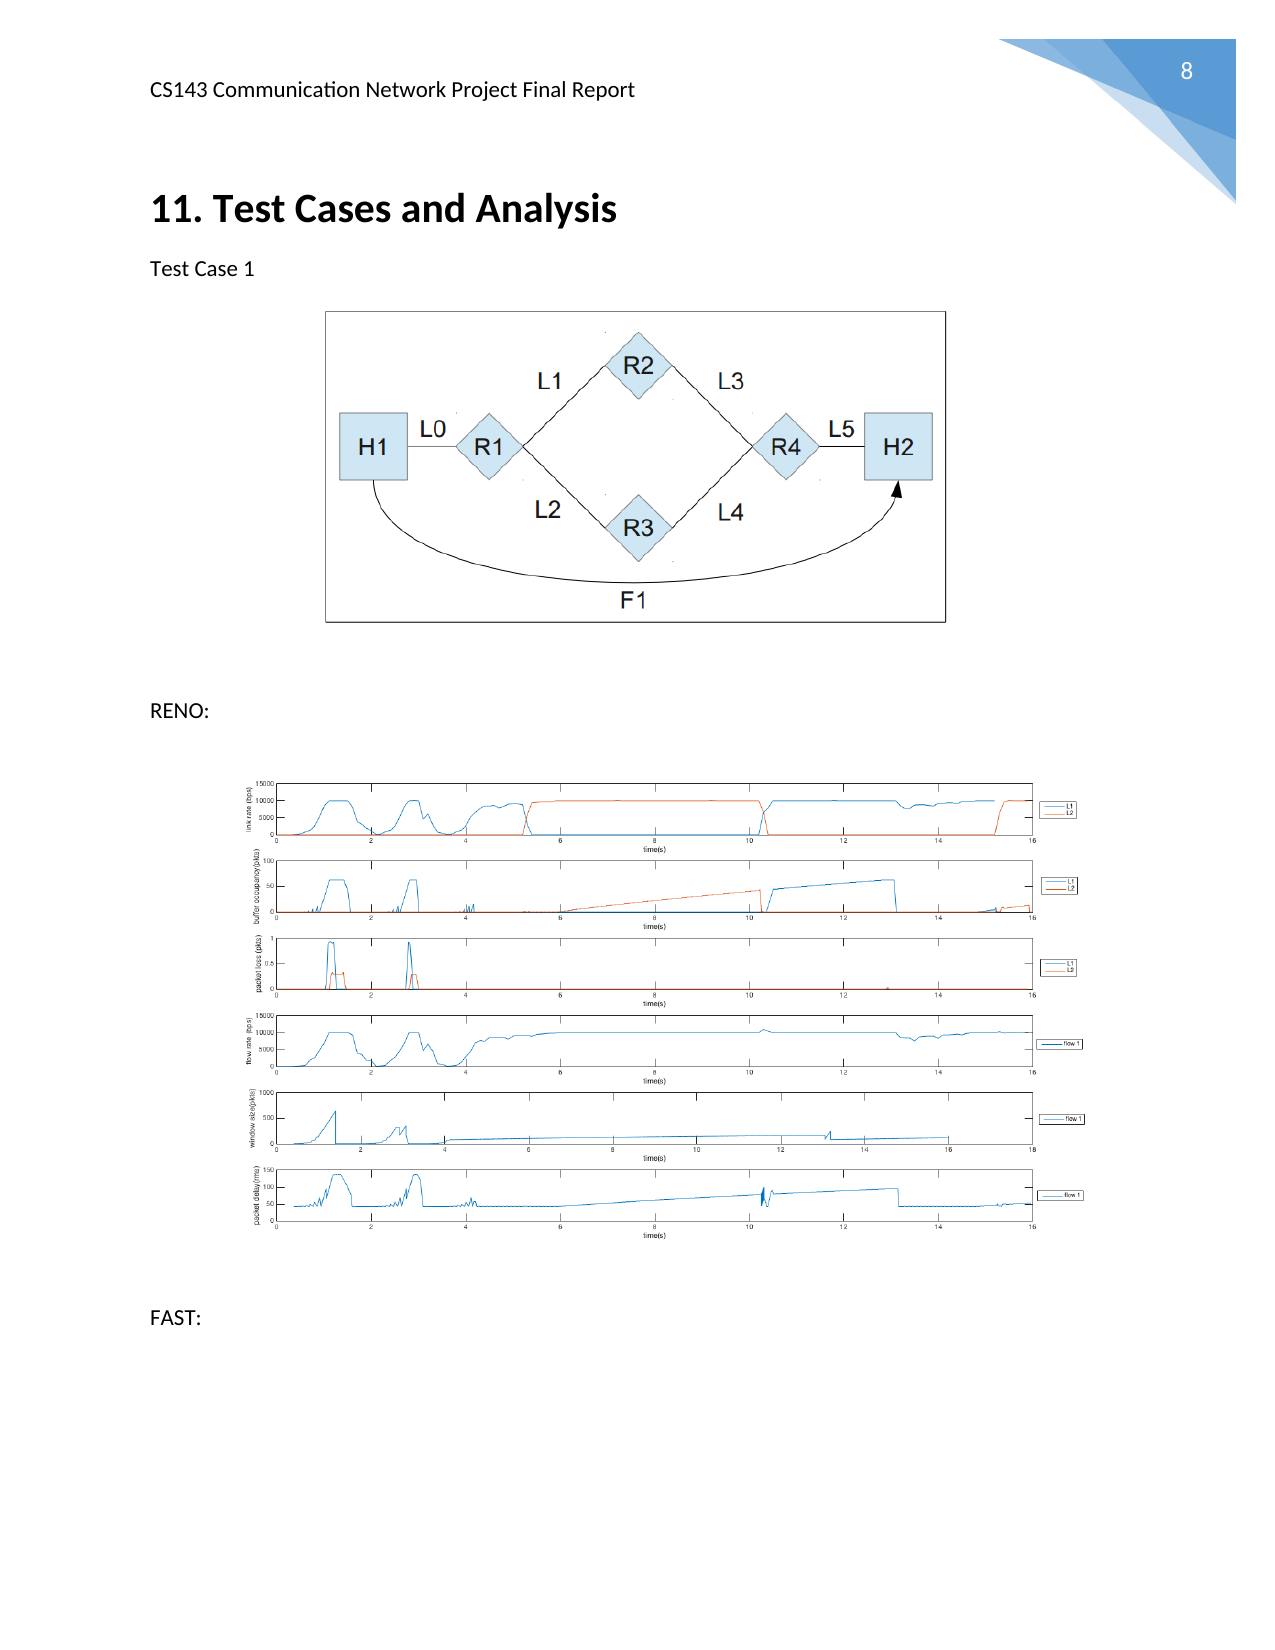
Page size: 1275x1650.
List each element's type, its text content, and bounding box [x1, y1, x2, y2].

text 11. Test Cases and Analysis [150, 182, 1125, 233]
text Test Case 1 [150, 254, 1125, 282]
picture [150, 743, 1125, 1285]
picture [315, 300, 960, 631]
picture [997, 39, 1236, 205]
text FAST: [150, 1303, 1125, 1331]
text RENO: [150, 696, 1125, 724]
